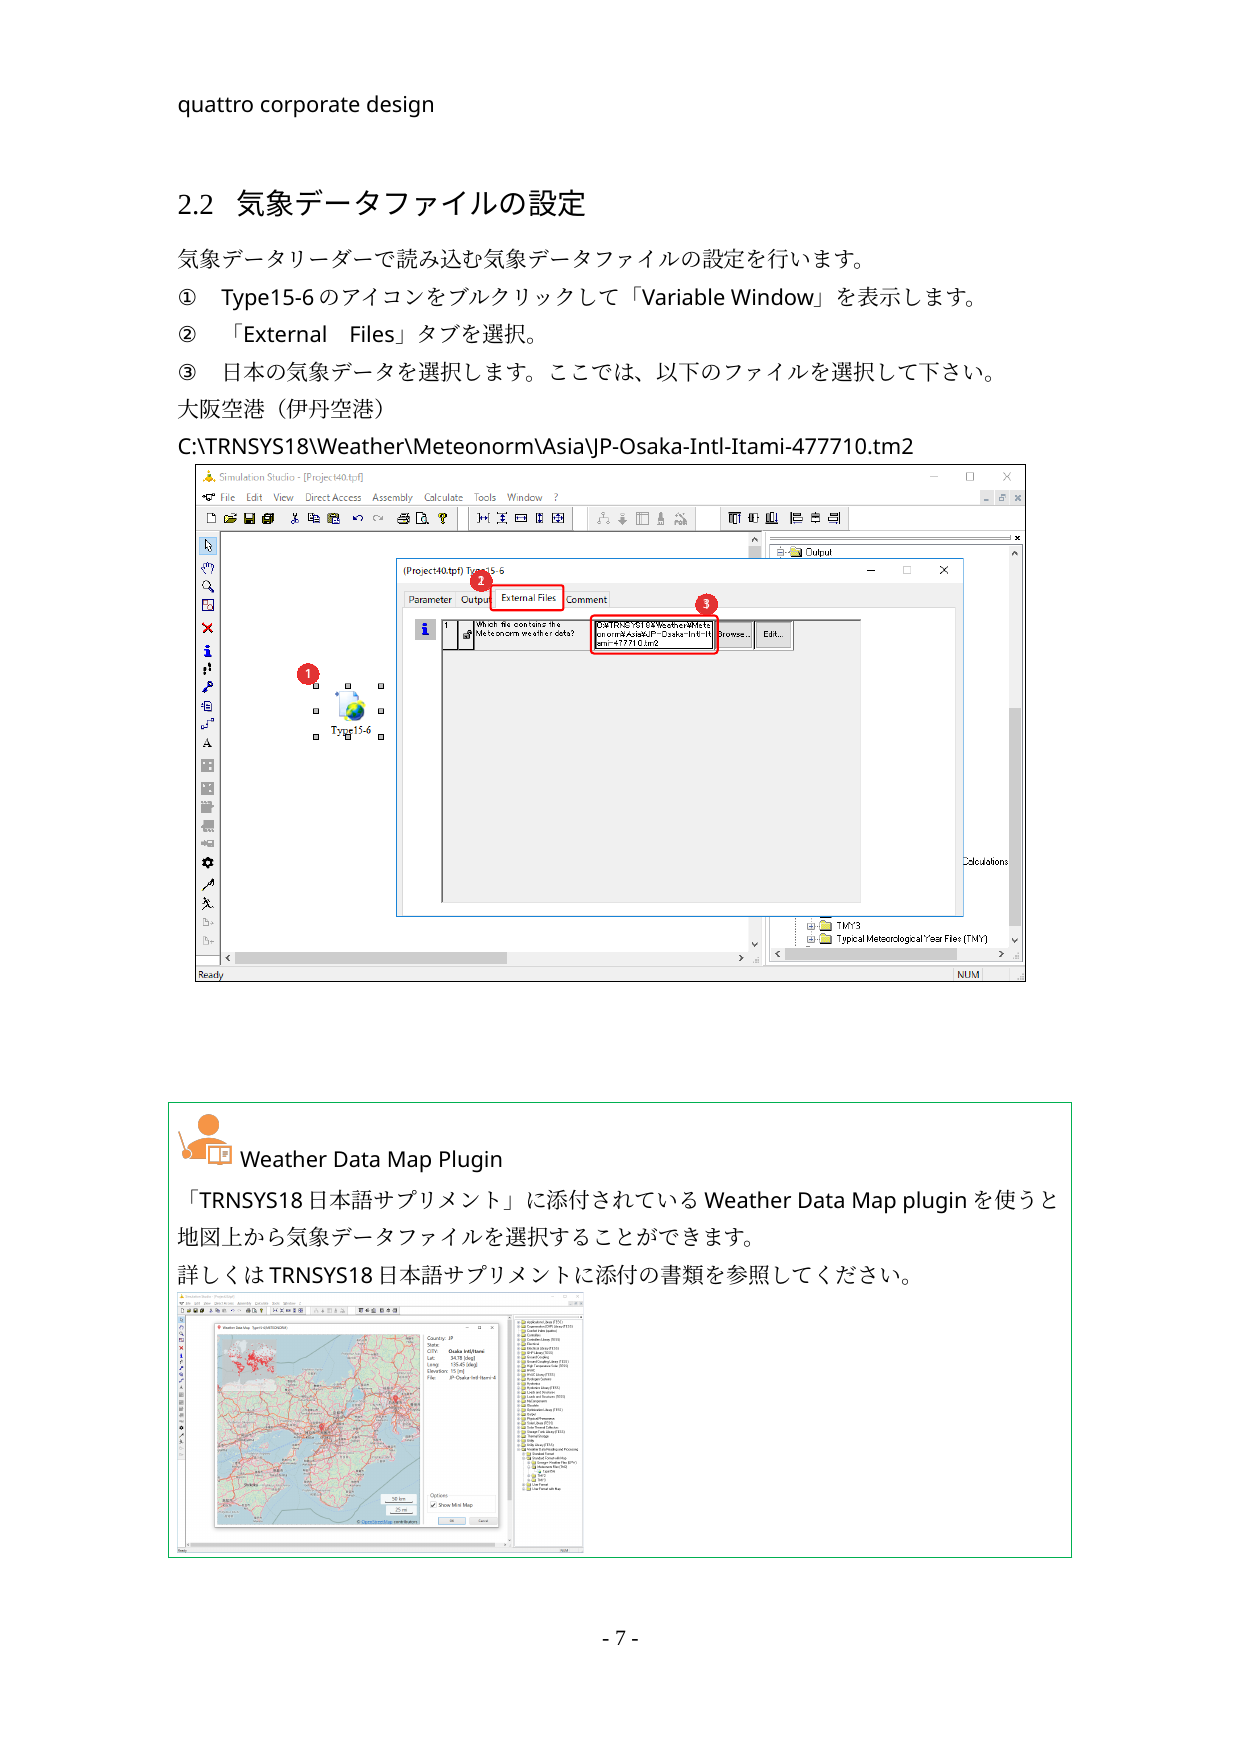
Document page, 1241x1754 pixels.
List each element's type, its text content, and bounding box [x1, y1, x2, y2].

list 「External Files」タブを選択。 [177, 314, 1063, 352]
text Weather Data Map Plugin [169, 1103, 1071, 1180]
text 大阪空港（伊丹空港） [177, 389, 1063, 427]
list Type15-6のアイコンをブルクリックして「Variable Window」を表示します。 [177, 277, 1063, 314]
text 詳しくはTRNSYS18日本語サプリメントに添付の書類を参照してください。 [177, 1255, 1063, 1293]
text C:\TRNSYS18\Weather\Meteonorm\Asia\JP-Osaka-Intl-Itami-477710.tm2 [177, 427, 1063, 464]
list 日本の気象データを選択します。ここでは、以下のファイルを選択して下さい。 [177, 352, 1063, 389]
text 「TRNSYS18日本語サプリメント」に添付されているWeather Data Map pluginを使うと地図上から気象データファイルを選択することができます。 [177, 1180, 1063, 1255]
picture [177, 1105, 240, 1168]
picture [196, 465, 1025, 981]
picture [177, 1292, 584, 1553]
text 気象データファイルの設定 [177, 164, 1063, 239]
text 気象データリーダーで読み込む気象データファイルの設定を行います。 [177, 239, 1063, 277]
